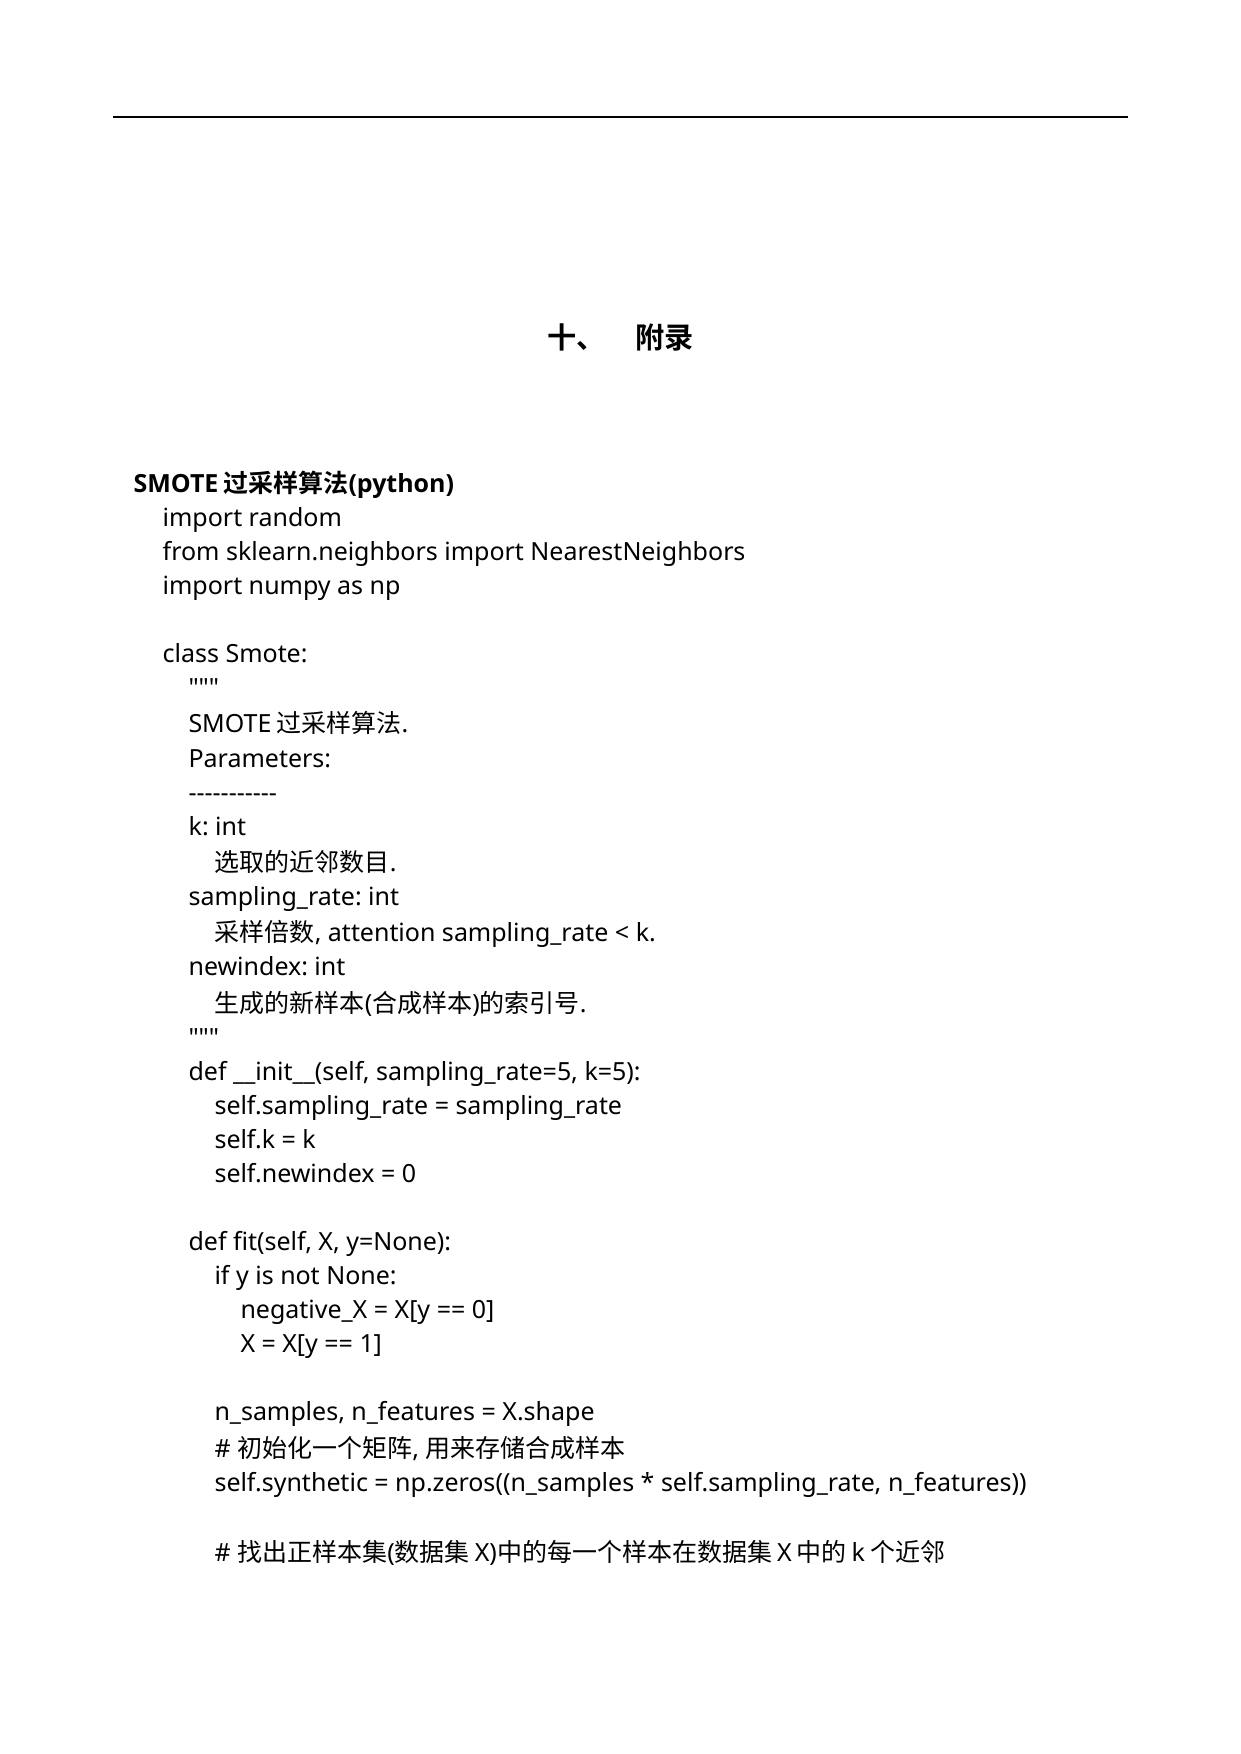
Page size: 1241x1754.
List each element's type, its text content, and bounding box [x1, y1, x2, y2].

text negative_X = X[y == 0] [112, 1292, 1128, 1326]
text SMOTE过采样算法(python) [112, 463, 1128, 499]
text self.newindex = 0 [112, 1156, 1128, 1189]
text X = X[y == 1] [112, 1326, 1128, 1360]
text newindex: int [112, 949, 1128, 983]
text # 初始化一个矩阵, 用来存储合成样本 [112, 1428, 1128, 1464]
text if y is not None: [112, 1258, 1128, 1292]
text SMOTE过采样算法. [112, 704, 1128, 740]
text # 找出正样本集(数据集X)中的每一个样本在数据集X中的k个近邻 [112, 1532, 1128, 1569]
text import random [112, 499, 1128, 534]
text 生成的新样本(合成样本)的索引号. [112, 983, 1128, 1019]
text from sklearn.neighbors import NearestNeighbors [112, 534, 1128, 568]
text self.synthetic = np.zeros((n_samples * self.sampling_rate, n_features)) [112, 1464, 1128, 1498]
text 采样倍数, attention sampling_rate < k. [112, 913, 1128, 949]
subtitle 附录 [112, 301, 1128, 369]
text 选取的近邻数目. [112, 842, 1128, 879]
text def __init__(self, sampling_rate=5, k=5): [112, 1053, 1128, 1087]
text def fit(self, X, y=None): [112, 1224, 1128, 1258]
text sampling_rate: int [112, 879, 1128, 913]
text """ [112, 670, 1128, 704]
text """ [112, 1019, 1128, 1053]
text n_samples, n_features = X.shape [112, 1394, 1128, 1428]
text self.sampling_rate = sampling_rate [112, 1087, 1128, 1121]
text ----------- [112, 774, 1128, 808]
text class Smote: [112, 636, 1128, 670]
text import numpy as np [112, 568, 1128, 602]
text Parameters: [112, 740, 1128, 774]
text k: int [112, 808, 1128, 842]
text self.k = k [112, 1121, 1128, 1156]
